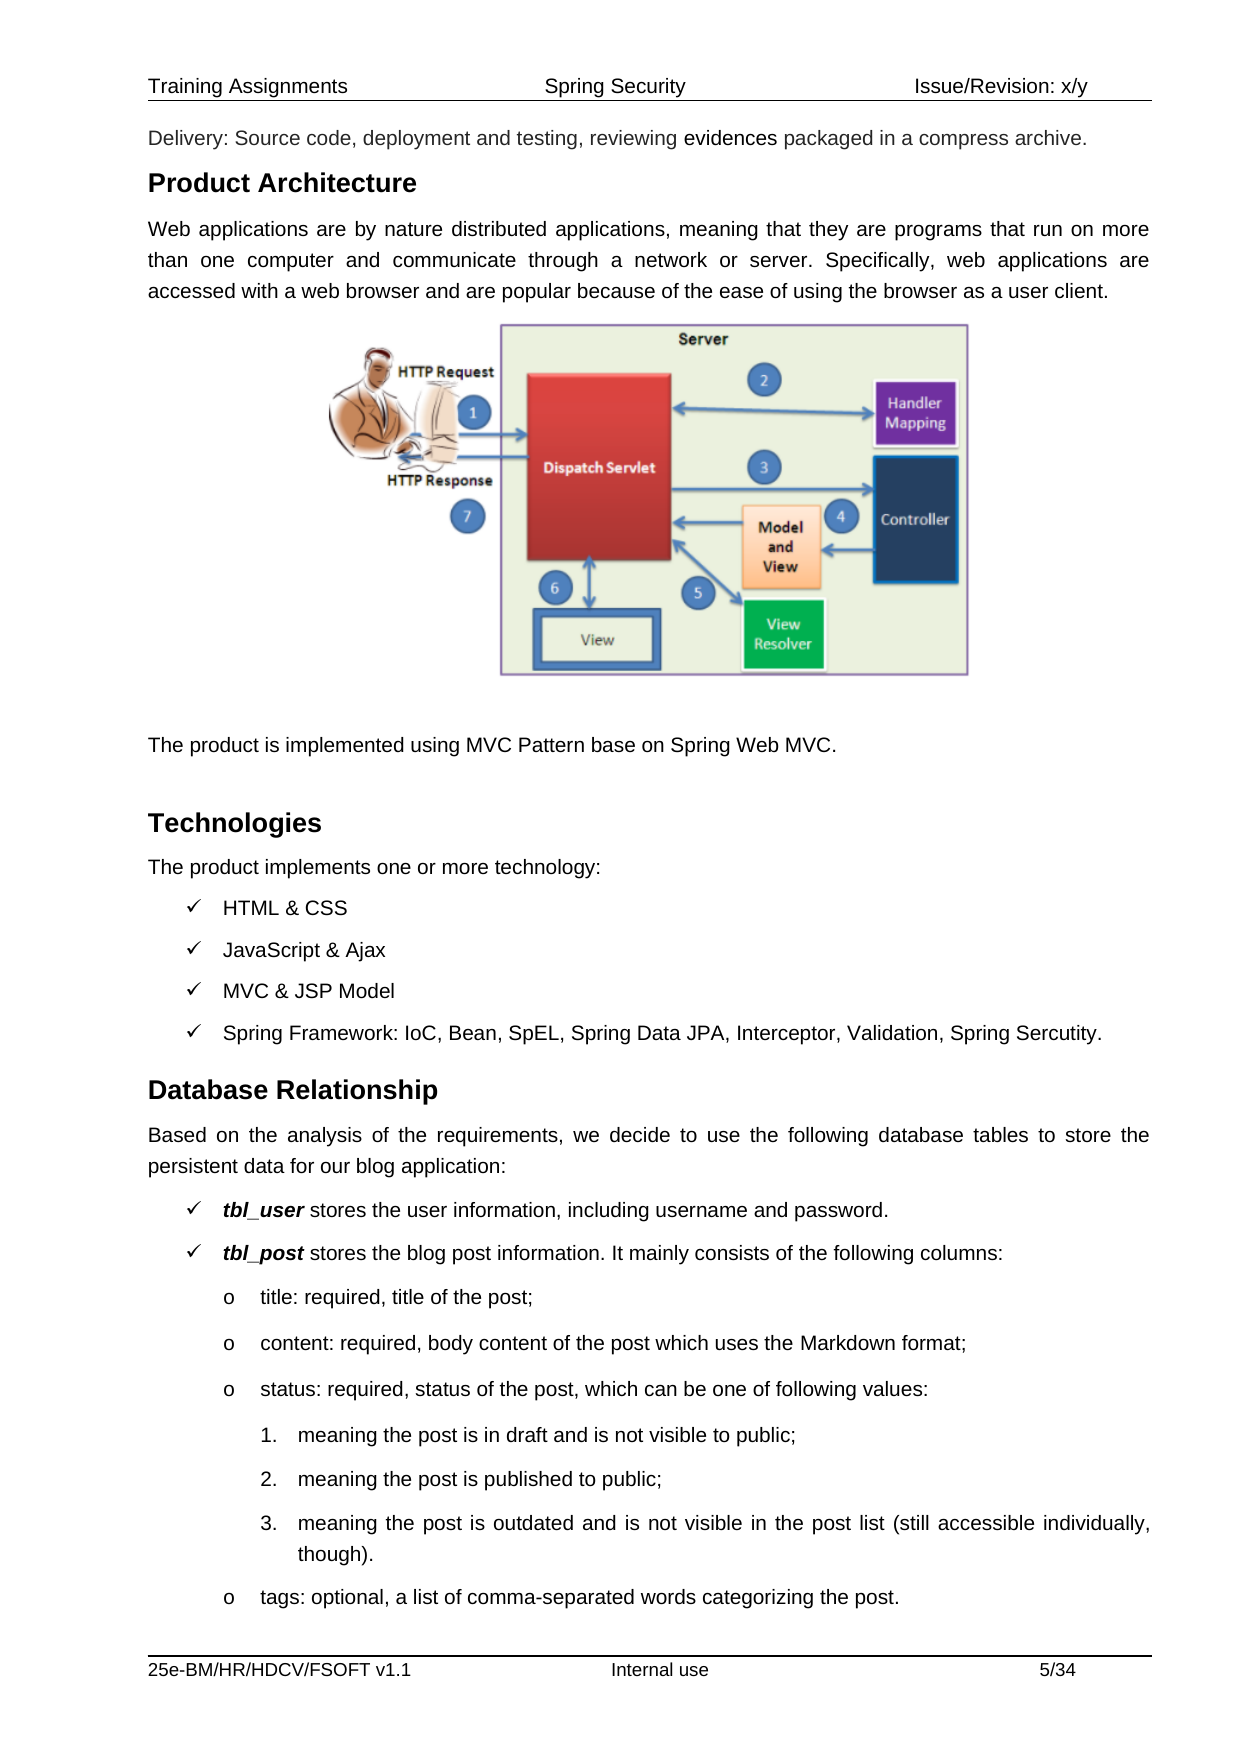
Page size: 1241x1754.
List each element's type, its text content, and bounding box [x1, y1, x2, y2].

subtitle Technologies [148, 807, 1159, 838]
text Based on the analysis of the requirements, we decide to use the following database tables to store the persistent data for our blog application: [148, 1123, 1152, 1178]
list JavaScript & Ajax [185, 938, 1152, 962]
subtitle Product Architecture [148, 167, 1159, 198]
text Delivery: Source code, deployment and testing, reviewing evidences packaged in a compress archive. [148, 126, 1152, 149]
text The product implements one or more technology: [148, 855, 1152, 879]
list MVC & JSP Model [185, 979, 1152, 1003]
list meaning the post is published to public; [260, 1467, 1152, 1491]
list Spring Framework: IoC, Bean, SpEL, Spring Data JPA, Interceptor, Validation, Spring Sercutity. [185, 1020, 1152, 1044]
list tbl_user stores the user information, including username and password. [185, 1197, 1152, 1221]
list status: required, status of the post, which can be one of following values: [223, 1377, 1152, 1403]
list HTML & CSS [185, 896, 1152, 920]
list tbl_post stores the blog post information. It mainly consists of the following columns: [185, 1241, 1152, 1265]
list meaning the post is in draft and is not visible to public; [260, 1423, 1152, 1447]
subtitle Database Relationship [148, 1074, 1159, 1105]
list meaning the post is outdated and is not visible in the post list (still accessible individually, though). [260, 1510, 1152, 1565]
list title: required, title of the post; [223, 1285, 1152, 1311]
picture [327, 322, 972, 677]
list content: required, body content of the post which uses the Markdown format; [223, 1331, 1152, 1357]
text The product is implemented using MVC Pattern base on Spring Web MVC. [148, 733, 1152, 757]
list tags: optional, a list of comma-separated words categorizing the post. [223, 1585, 1152, 1611]
text Web applications are by nature distributed applications, meaning that they are programs that run on more than one computer and communicate through a network or server. Specifically, web applications are accessed with a web browser and are popular because of the ease of using the browser as a user client. [148, 217, 1152, 303]
